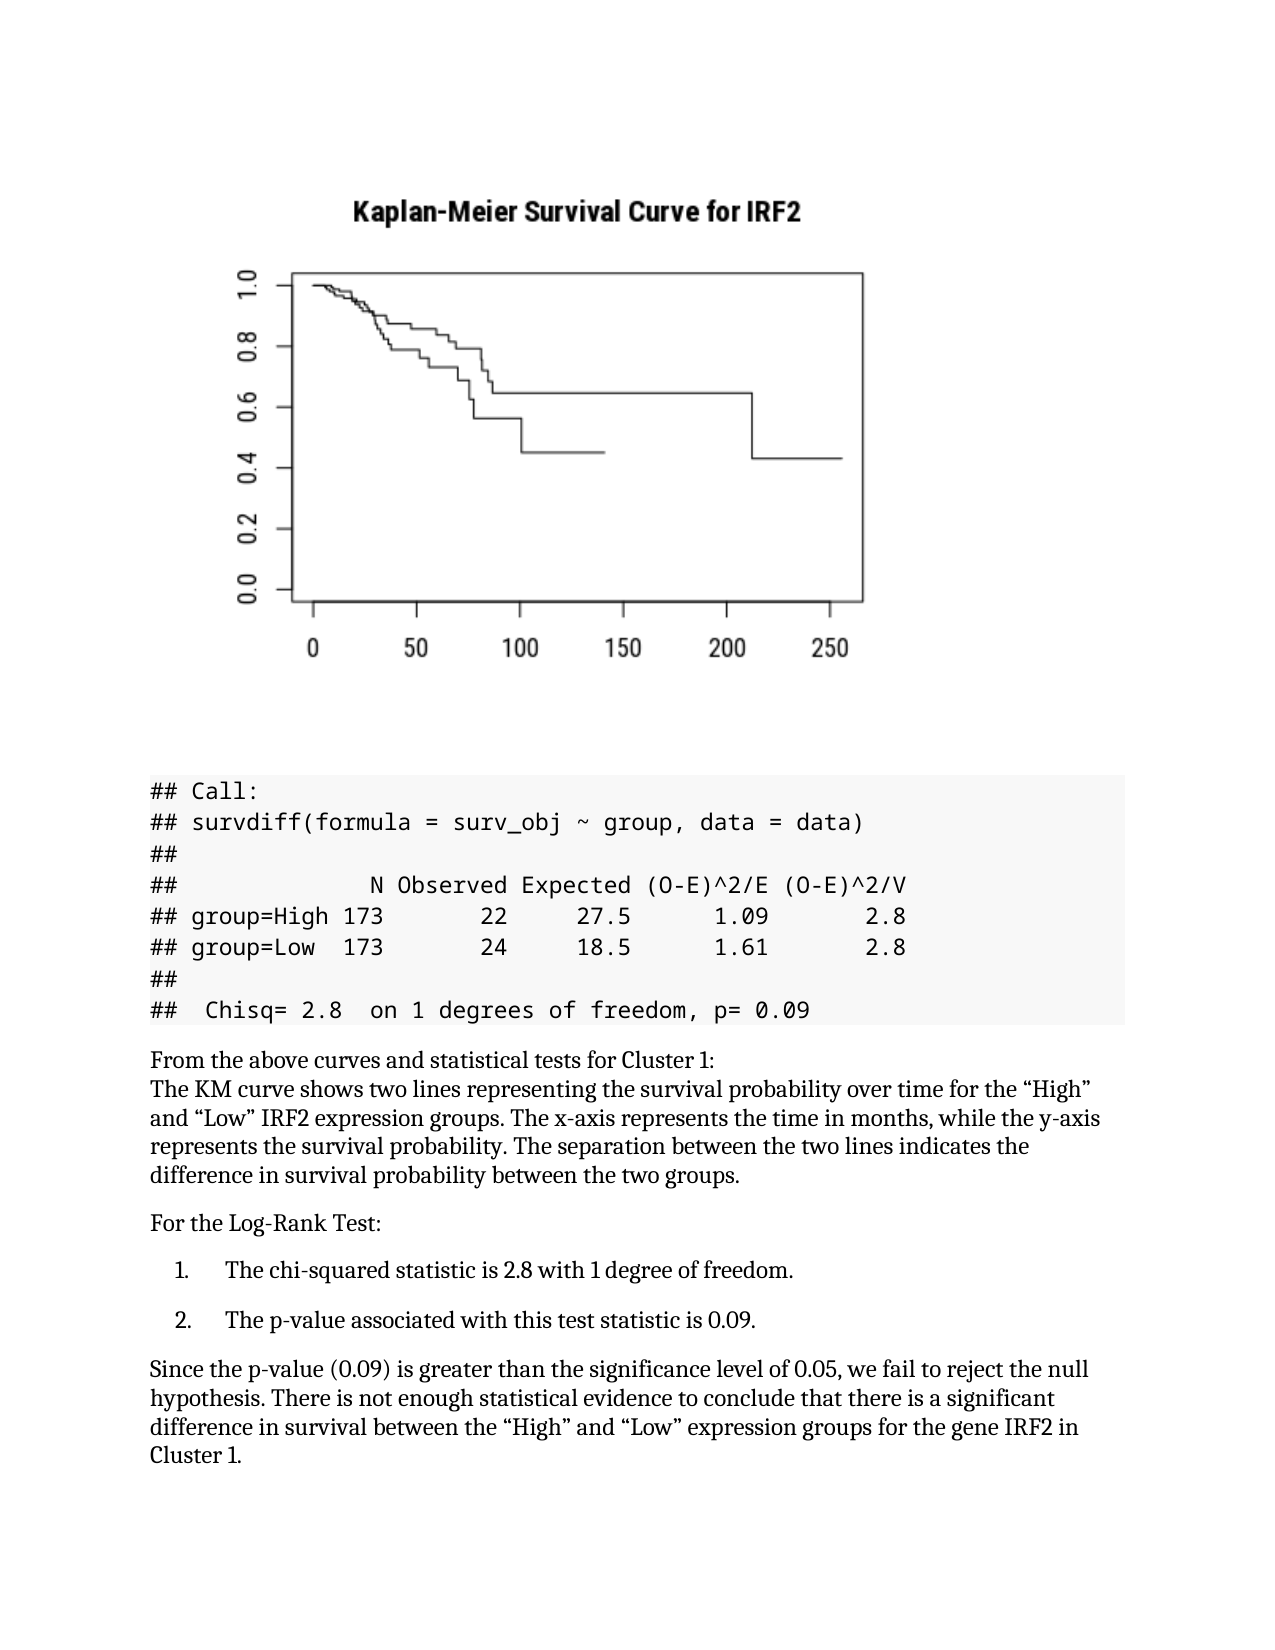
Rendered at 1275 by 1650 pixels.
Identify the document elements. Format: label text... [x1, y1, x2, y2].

text Since the p-value (0.09) is greater than the significance level of 0.05, we fail to reject the null hypothesis. There is not enough statistical evidence to conclude that there is a significant difference in survival between the “High” and “Low” expression groups for the gene IRF2 in Cluster 1. [150, 1355, 1125, 1470]
text From the above curves and statistical tests for Cluster 1: The KM curve shows two lines representing the survival probability over time for the “High” and “Low” IRF2 expression groups. The x-axis represents the time in months, while the y-axis represents the survival probability. The separation between the two lines indicates the difference in survival probability between the two groups. [150, 1046, 1125, 1190]
picture [168, 150, 927, 757]
list The p-value associated with this test statistic is 0.09. [175, 1306, 1125, 1334]
text ## Call: ## survdiff(formula = surv_obj ~ group, data = data) ## ## N Observed Expected (O-E)^2/E (O-E)^2/V ## group=High 173 22 27.5 1.09 2.8 ## group=Low 173 24 18.5 1.61 2.8 ## ## Chisq= 2.8 on 1 degrees of freedom, p= 0.09 [150, 775, 1125, 1025]
text For the Log-Rank Test: [150, 1208, 1125, 1237]
list The chi-squared statistic is 2.8 with 1 degree of freedom. [175, 1256, 1125, 1285]
